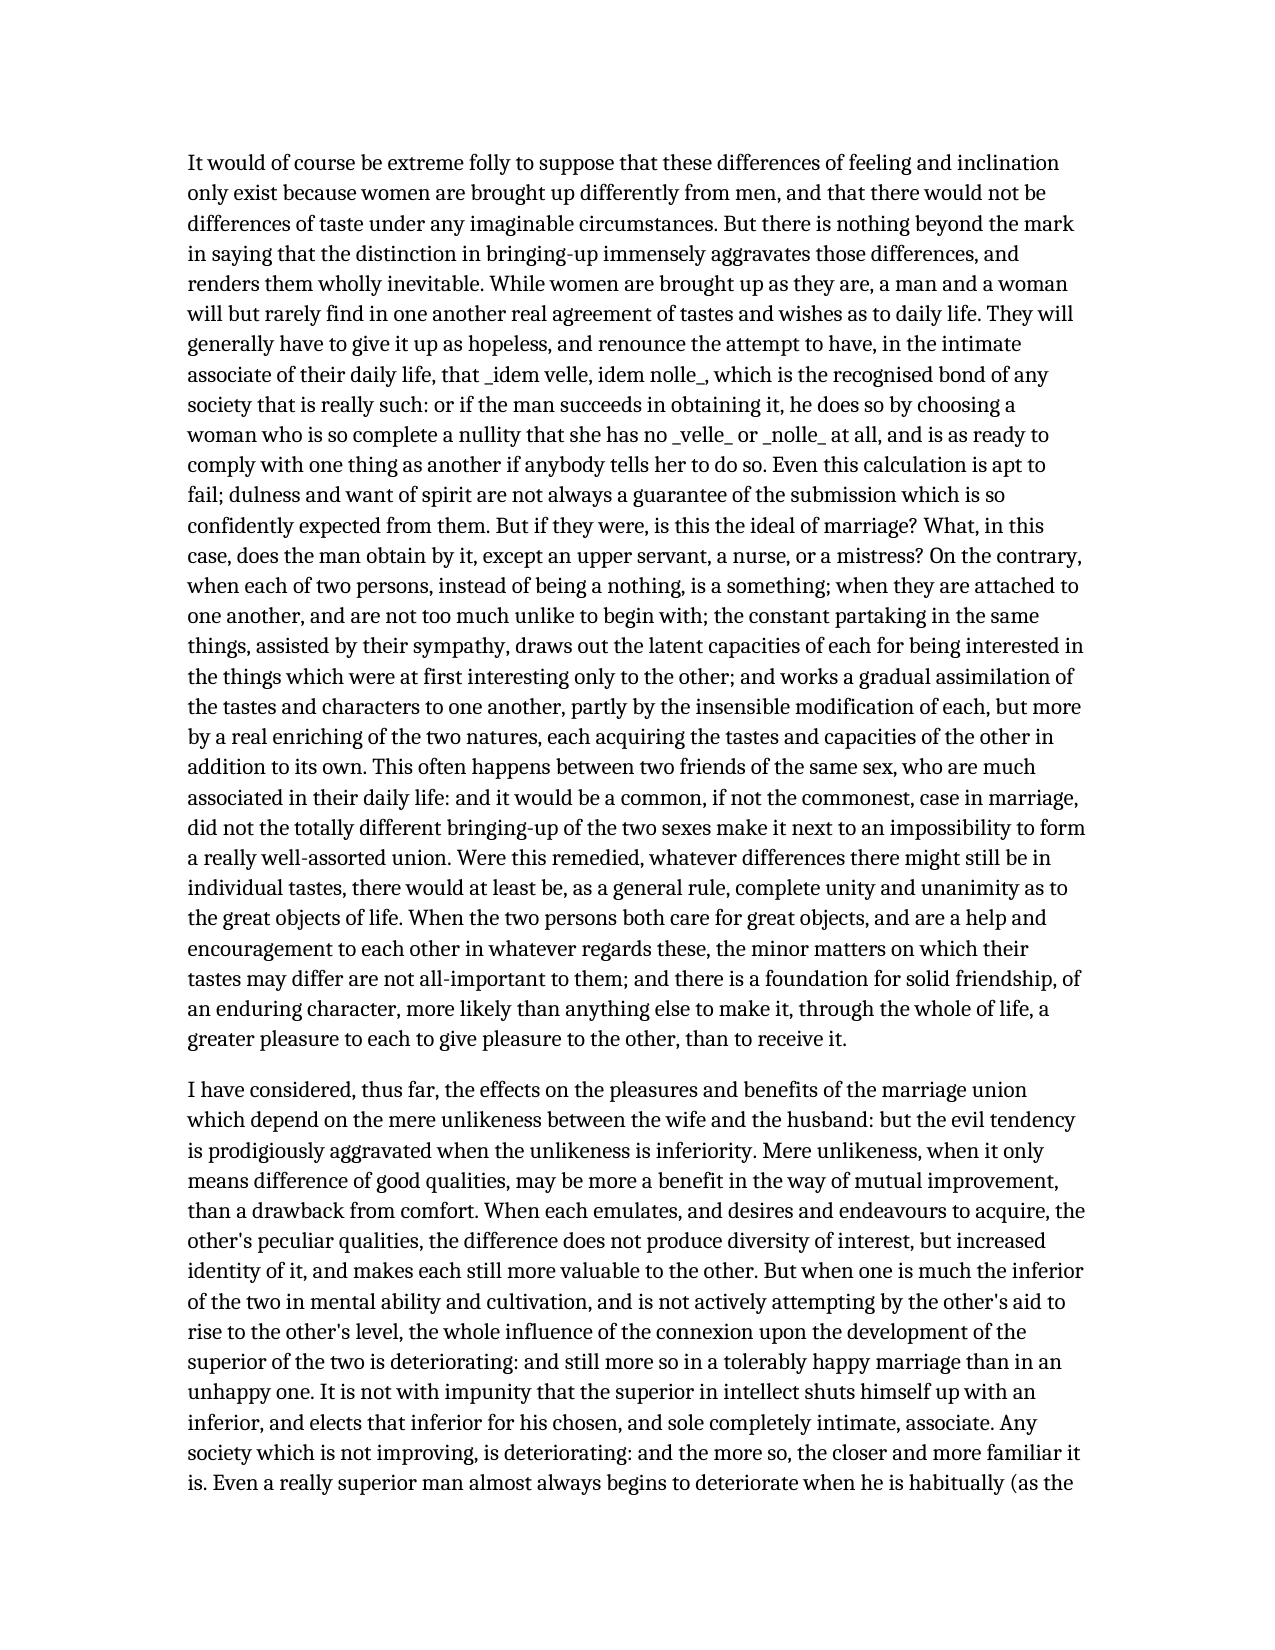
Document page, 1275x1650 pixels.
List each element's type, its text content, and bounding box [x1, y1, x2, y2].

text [187, 1077, 1087, 1496]
text It would of course be extreme folly to suppose that these differences of feeling and inclination only exist because women are brought up differently from men, and that there would not be differences of taste under any imaginable circumstances. But there is nothing beyond the mark in saying that the distinction in bringing-up immensely aggravates those differences, and renders them wholly inevitable. While women are brought up as they are, a man and a woman will but rarely find in one another real agreement of tastes and wishes as to daily life. They will generally have to give it up as hopeless, and renounce the attempt to have, in the intimate associate of their daily life, that _idem velle, idem nolle_, which is the recognised bond of any society that is really such: or if the man succeeds in obtaining it, he does so by choosing a woman who is so complete a nullity that she has no _velle_ or _nolle_ at all, and is as ready to comply with one thing as another if anybody tells her to do so. Even this calculation is apt to fail; dulness and want of spirit are not always a guarantee of the submission which is so confidently expected from them. But if they were, is this the ideal of marriage? What, in this case, does the man obtain by it, except an upper servant, a nurse, or a mistress? On the contrary, when each of two persons, instead of being a nothing, is a something; when they are attached to one another, and are not too much unlike to begin with; the constant partaking in the same things, assisted by their sympathy, draws out the latent capacities of each for being interested in the things which were at first interesting only to the other; and works a gradual assimilation of the tastes and characters to one another, partly by the insensible modification of each, but more by a real enriching of the two natures, each acquiring the tastes and capacities of the other in addition to its own. This often happens between two friends of the same sex, who are much associated in their daily life: and it would be a common, if not the commonest, case in marriage, did not the totally different bringing-up of the two sexes make it next to an impossibility to form a really well-assorted union. Were this remedied, whatever differences there might still be in individual tastes, there would at least be, as a general rule, complete unity and unanimity as to the great objects of life. When the two persons both care for great objects, and are a help and encouragement to each other in whatever regards these, the minor matters on which their tastes may differ are not all-important to them; and there is a foundation for solid friendship, of an enduring character, more likely than anything else to make it, through the whole of life, a greater pleasure to each to give pleasure to the other, than to receive it. [187, 150, 1087, 1052]
